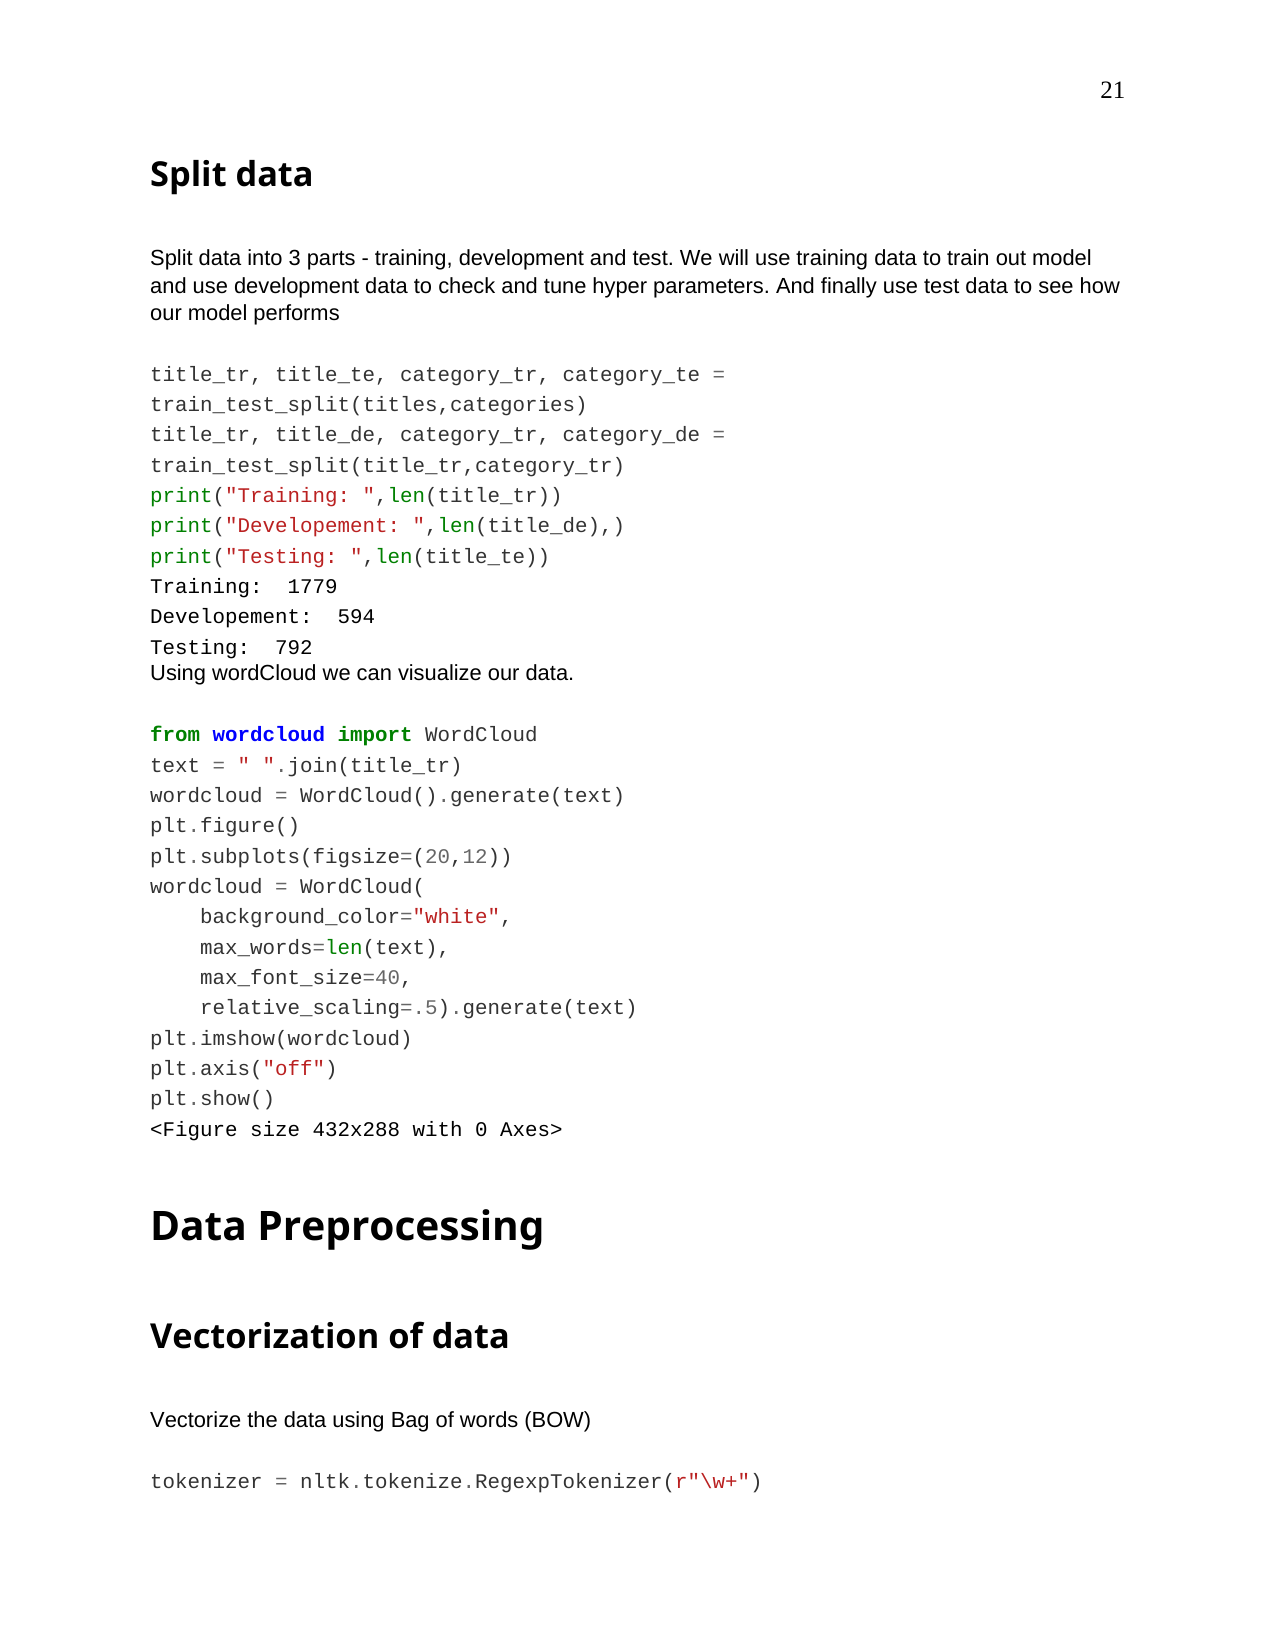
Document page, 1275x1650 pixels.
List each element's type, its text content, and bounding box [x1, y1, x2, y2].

text plt.figure() [150, 809, 1125, 839]
text Training: 1779 [150, 569, 1125, 600]
text <Figure size 432x288 with 0 Axes> [150, 1112, 1125, 1142]
text relative_scaling=.5).generate(text) [150, 991, 1125, 1021]
text tokenizer = nltk.tokenize.RegexpTokenizer(r"\w+") [150, 1464, 1125, 1494]
text print("Developement: ",len(title_de),) [150, 509, 1125, 539]
subtitle Data Preprocessing [150, 1197, 1125, 1252]
text background_color="white", [150, 900, 1125, 930]
text text = " ".join(title_tr) [150, 748, 1125, 778]
text plt.subplots(figsize=(20,12)) [150, 839, 1125, 869]
text title_tr, title_de, category_tr, category_de = train_test_split(title_tr,category_tr) [150, 418, 1125, 478]
text print("Testing: ",len(title_te)) [150, 539, 1125, 569]
text Split data into 3 parts - training, development and test. We will use training data to train out model and use development data to check and tune hyper parameters. And finally use test data to see how our model performs [150, 245, 1125, 325]
text plt.show() [150, 1082, 1125, 1112]
text Using wordCloud we can visualize our data. [150, 660, 1125, 686]
text plt.imshow(wordcloud) [150, 1021, 1125, 1051]
text max_font_size=40, [150, 960, 1125, 991]
text Developement: 594 [150, 600, 1125, 630]
text plt.axis("off") [150, 1051, 1125, 1082]
subtitle Vectorization of data [150, 1311, 1125, 1358]
text Testing: 792 [150, 630, 1125, 660]
text from wordcloud import WordCloud [150, 718, 1125, 748]
text wordcloud = WordCloud( [150, 869, 1125, 900]
text Vectorize the data using Bag of words (BOW) [150, 1407, 1125, 1432]
text title_tr, title_te, category_tr, category_te = train_test_split(titles,categories) [150, 357, 1125, 418]
subtitle Split data [150, 150, 1125, 197]
text print("Training: ",len(title_tr)) [150, 478, 1125, 509]
text max_words=len(text), [150, 930, 1125, 960]
text wordcloud = WordCloud().generate(text) [150, 778, 1125, 809]
